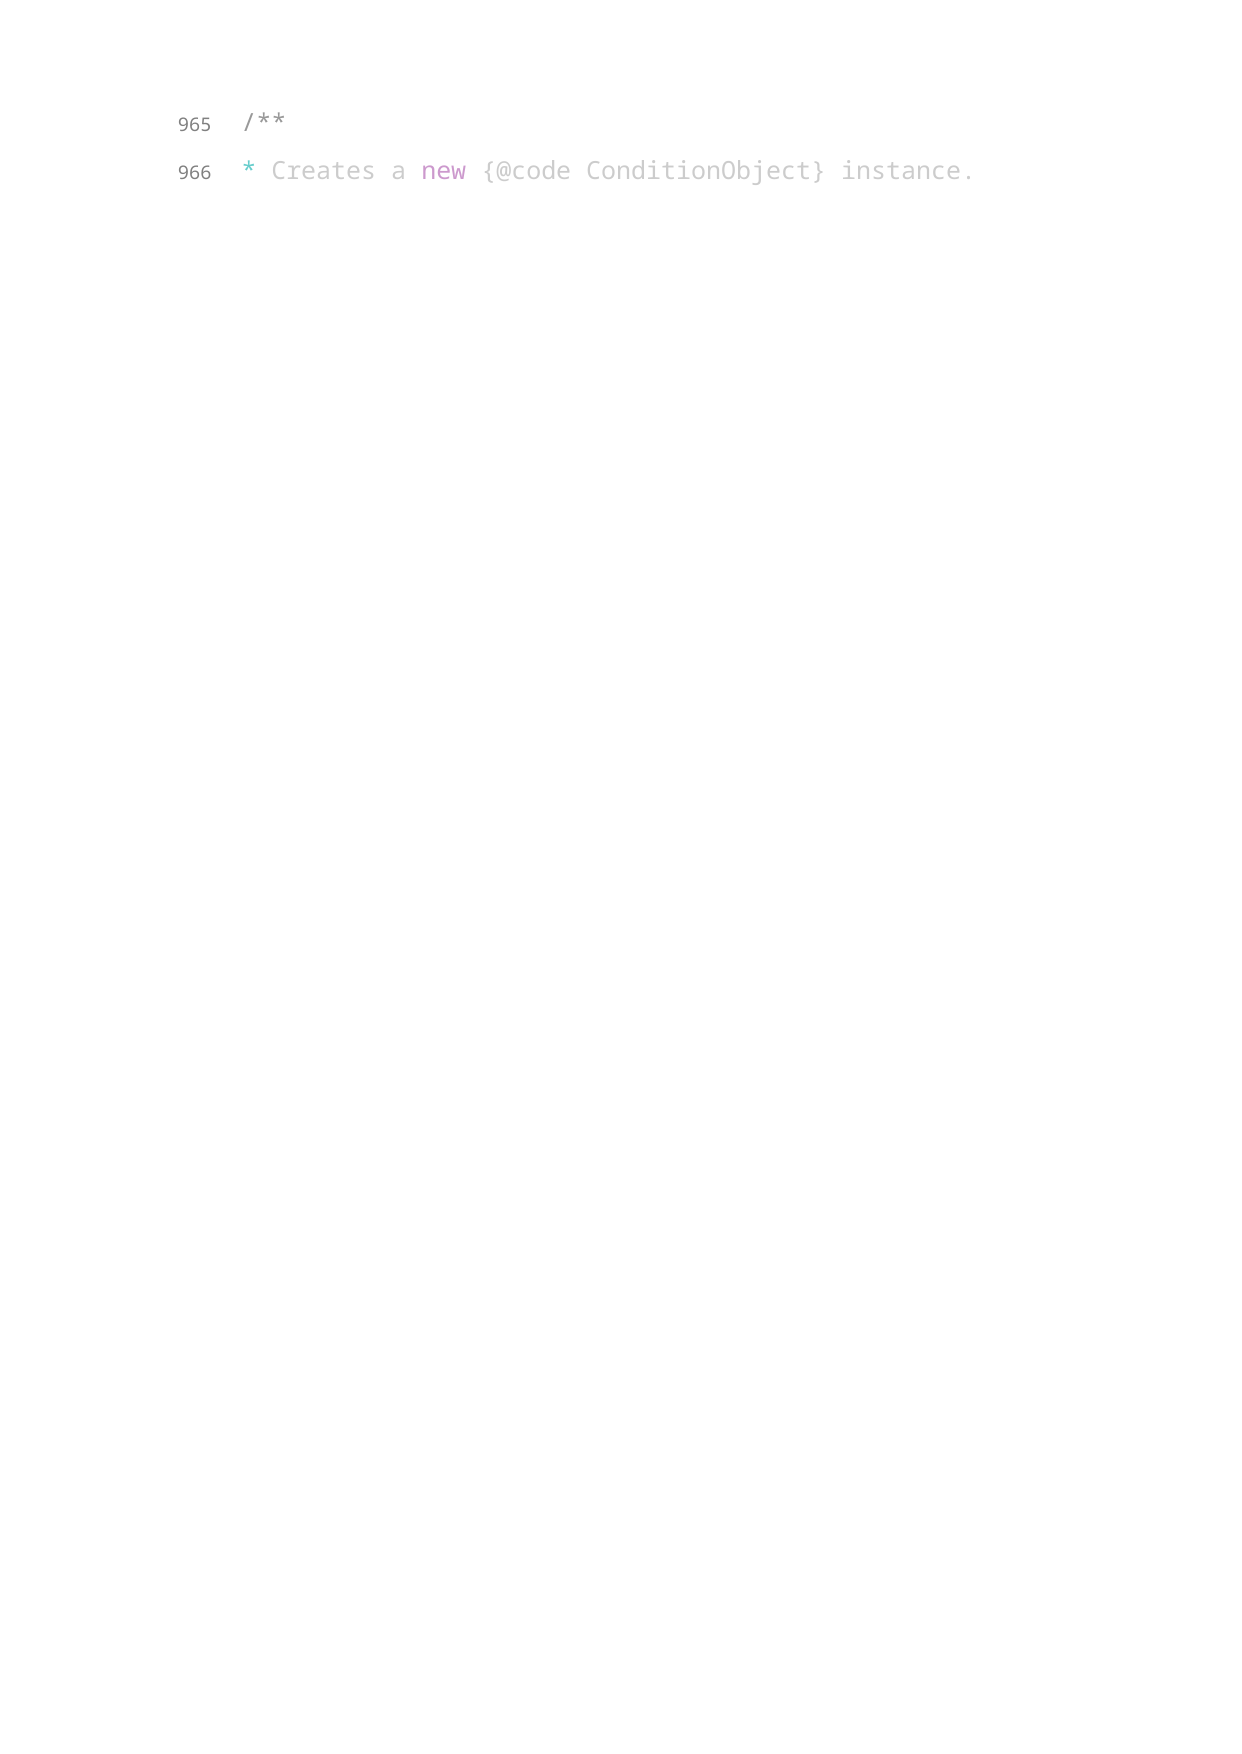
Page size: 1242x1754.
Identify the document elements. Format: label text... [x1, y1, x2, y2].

text 966 * Creates a new {@code ConditionObject} instance. [178, 153, 1135, 187]
text 965 /** [178, 104, 1135, 138]
